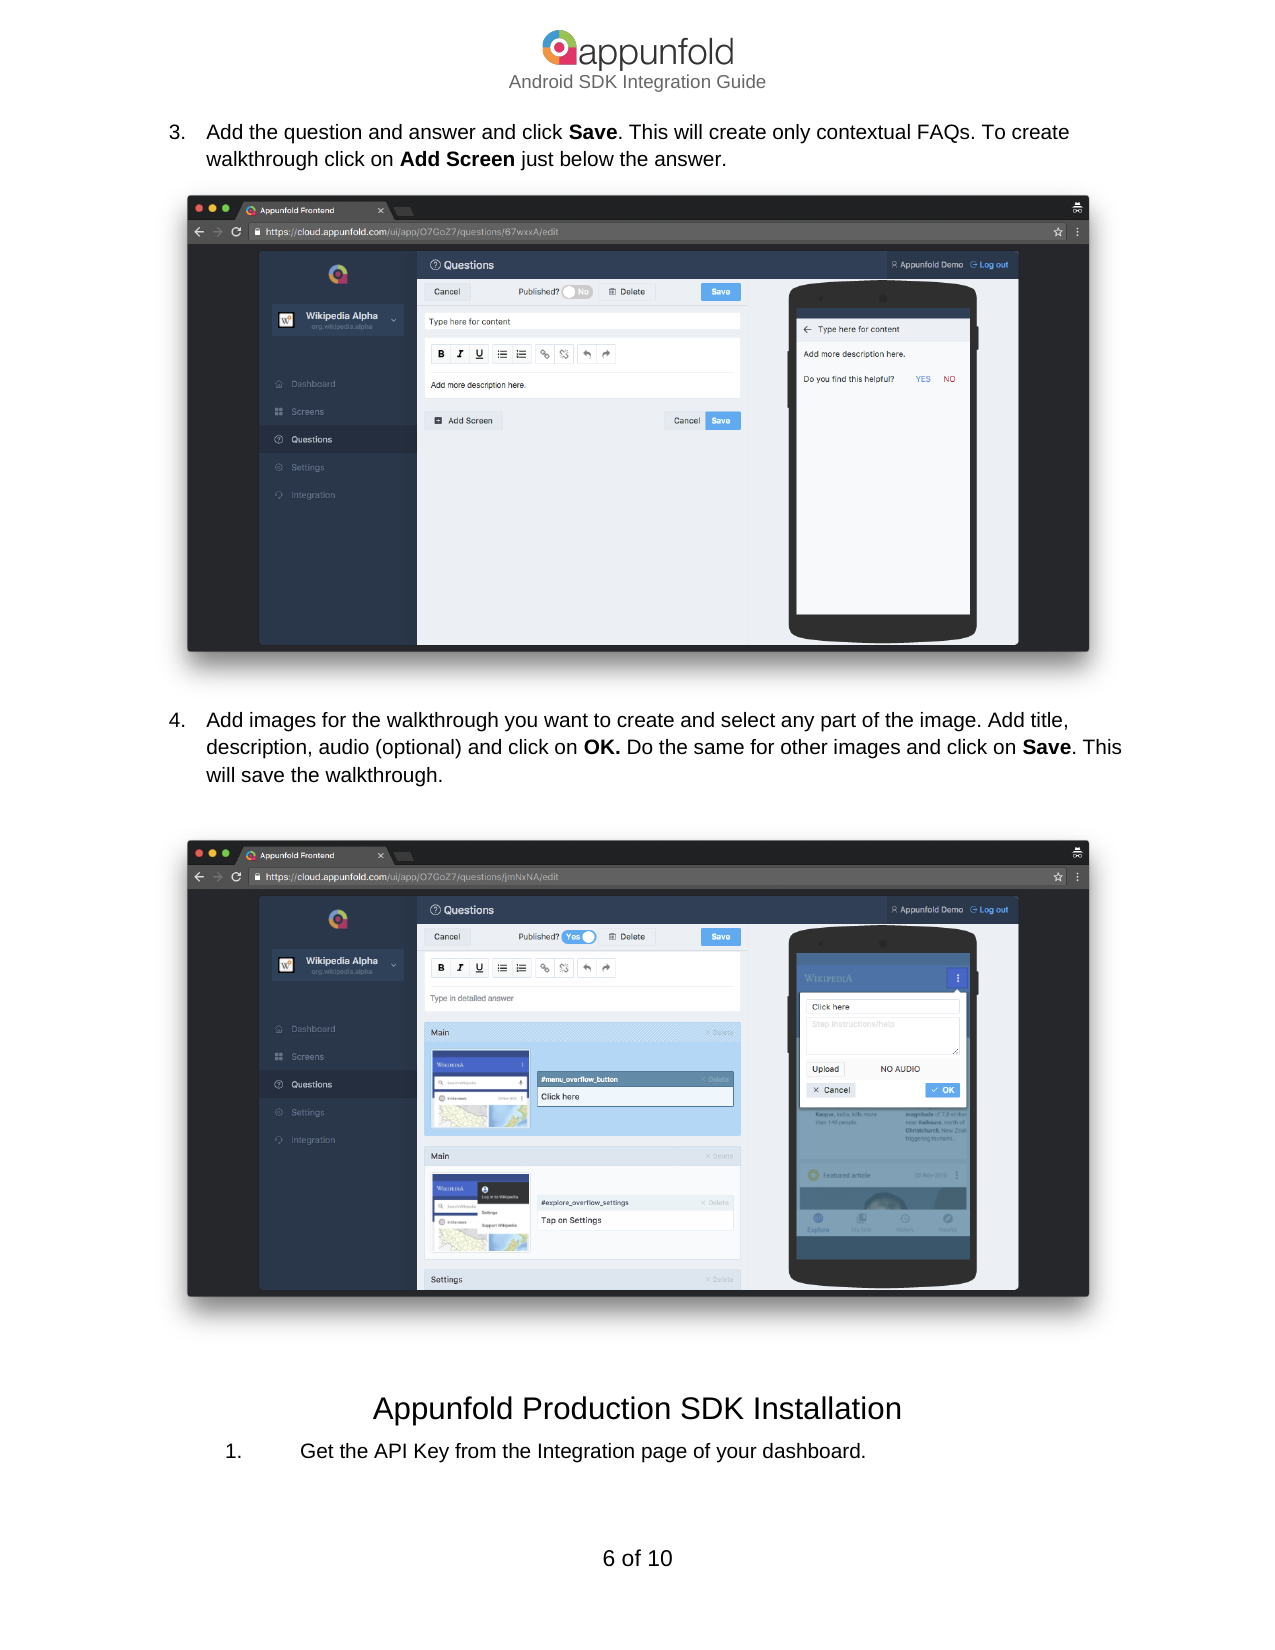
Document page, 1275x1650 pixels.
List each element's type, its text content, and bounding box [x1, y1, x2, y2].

list Add images for the walkthrough you want to create and select any part of the image. Add title, description, audio (optional) and click on OK. Do the same for other images and click on Save. This will save the walkthrough. [169, 707, 1125, 786]
picture [542, 30, 733, 71]
picture [150, 820, 1125, 1349]
picture [150, 174, 1125, 704]
list Get the API Key from the Integration page of your dashboard. [187, 1439, 1125, 1463]
subtitle Appunfold Production SDK Installation [150, 1390, 1125, 1426]
list Add the question and answer and click Save. This will create only contextual FAQs. To create walkthrough click on Add Screen just below the answer. [169, 119, 1125, 171]
